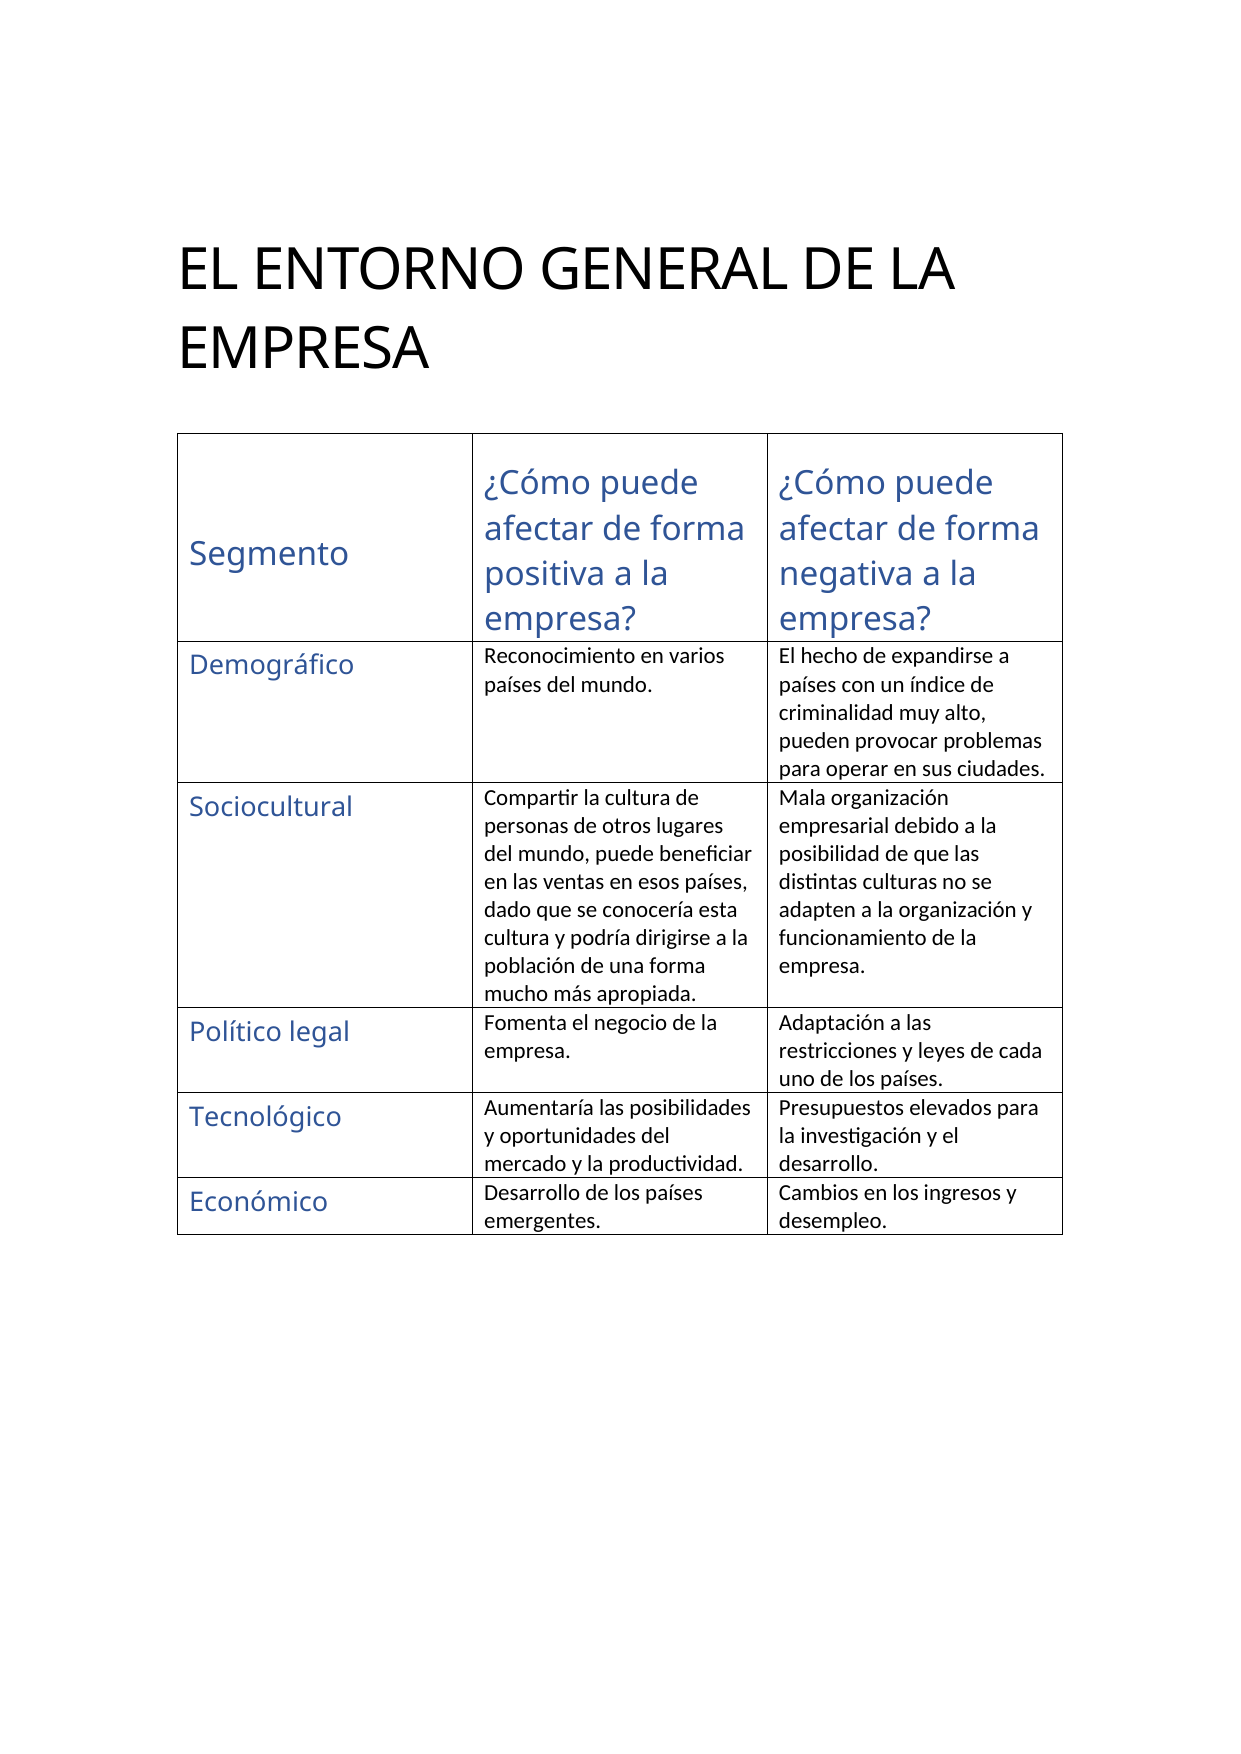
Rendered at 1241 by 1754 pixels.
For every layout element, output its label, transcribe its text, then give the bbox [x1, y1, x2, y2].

table_cell Mala organización empresarial debido a la posibilidad de que las distintas culturas no se adapten a la organización y funcionamiento de la empresa. [768, 783, 1062, 1007]
table_cell Económico [178, 1178, 472, 1234]
table_cell Compartir la cultura de personas de otros lugares del mundo, puede beneficiar en las ventas en esos países, dado que se conocería esta cultura y podría dirigirse a la población de una forma mucho más apropiada. [473, 783, 767, 1007]
table_header ¿Cómo puede afectar de forma negativa a la empresa? [768, 434, 1062, 641]
table_cell El hecho de expandirse a países con un índice de criminalidad muy alto, pueden provocar problemas para operar en sus ciudades. [768, 642, 1062, 782]
title EL ENTORNO GENERAL DE LA EMPRESA [177, 227, 1063, 386]
table_cell Cambios en los ingresos y desempleo. [768, 1178, 1062, 1234]
table_cell Sociocultural [178, 783, 472, 1007]
table_cell Fomenta el negocio de la empresa. [473, 1008, 767, 1092]
table_cell Tecnológico [178, 1093, 472, 1177]
table_cell Adaptación a las restricciones y leyes de cada uno de los países. [768, 1008, 1062, 1092]
table_cell Aumentaría las posibilidades y oportunidades del mercado y la productividad. [473, 1093, 767, 1177]
table_cell Reconocimiento en varios países del mundo. [473, 642, 767, 782]
table_cell Presupuestos elevados para la investigación y el desarrollo. [768, 1093, 1062, 1177]
table_header Segmento [178, 434, 472, 641]
table_header ¿Cómo puede afectar de forma positiva a la empresa? [473, 434, 767, 641]
table_cell Demográfico [178, 642, 472, 782]
table_cell Político legal [178, 1008, 472, 1092]
table_cell Desarrollo de los países emergentes. [473, 1178, 767, 1234]
